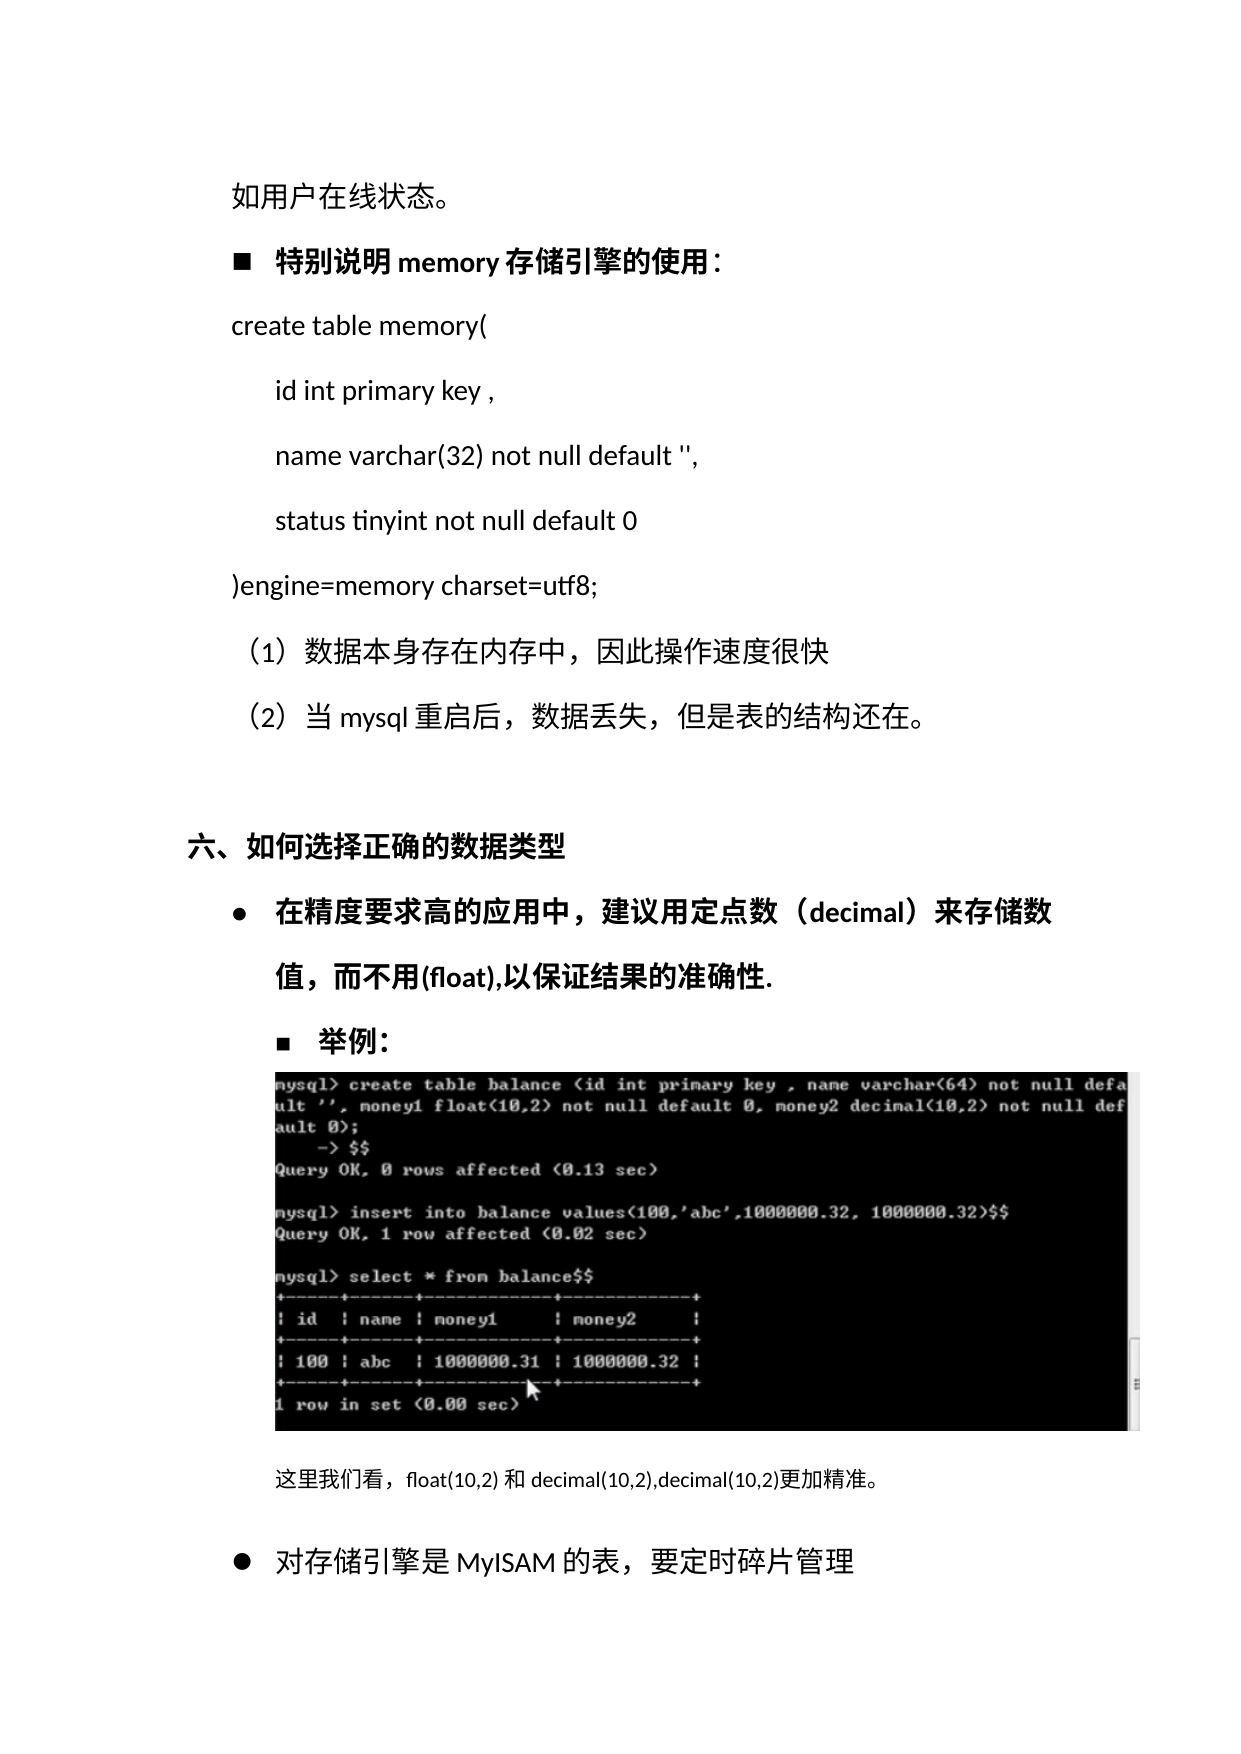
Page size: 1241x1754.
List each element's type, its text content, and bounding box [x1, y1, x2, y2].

list 举例： [275, 1007, 1053, 1072]
list create table memory( [187, 292, 1053, 357]
list 对存储引擎是MyISAM的表，要定时碎片管理 [231, 1527, 1053, 1592]
list 在精度要求高的应用中，建议用定点数（decimal）来存储数值，而不用(float),以保证结果的准确性. [231, 877, 1053, 1007]
list name varchar(32) not null default '', [231, 422, 1053, 487]
list )engine=memory charset=utf8; [187, 552, 1053, 617]
list 这里我们看，float(10,2) 和 decimal(10,2),decimal(10,2)更加精准。 [275, 1462, 1053, 1494]
list 特别说明memory存储引擎的使用： [231, 227, 1053, 292]
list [187, 162, 1053, 227]
list status tinyint not null default 0 [231, 487, 1053, 552]
list 如何选择正确的数据类型 [187, 812, 1053, 877]
list 当mysql重启后，数据丢失，但是表的结构还在。 [187, 682, 1053, 747]
list id int primary key , [231, 357, 1053, 422]
picture [275, 1072, 1140, 1431]
list 数据本身存在内存中，因此操作速度很快 [187, 617, 1053, 682]
